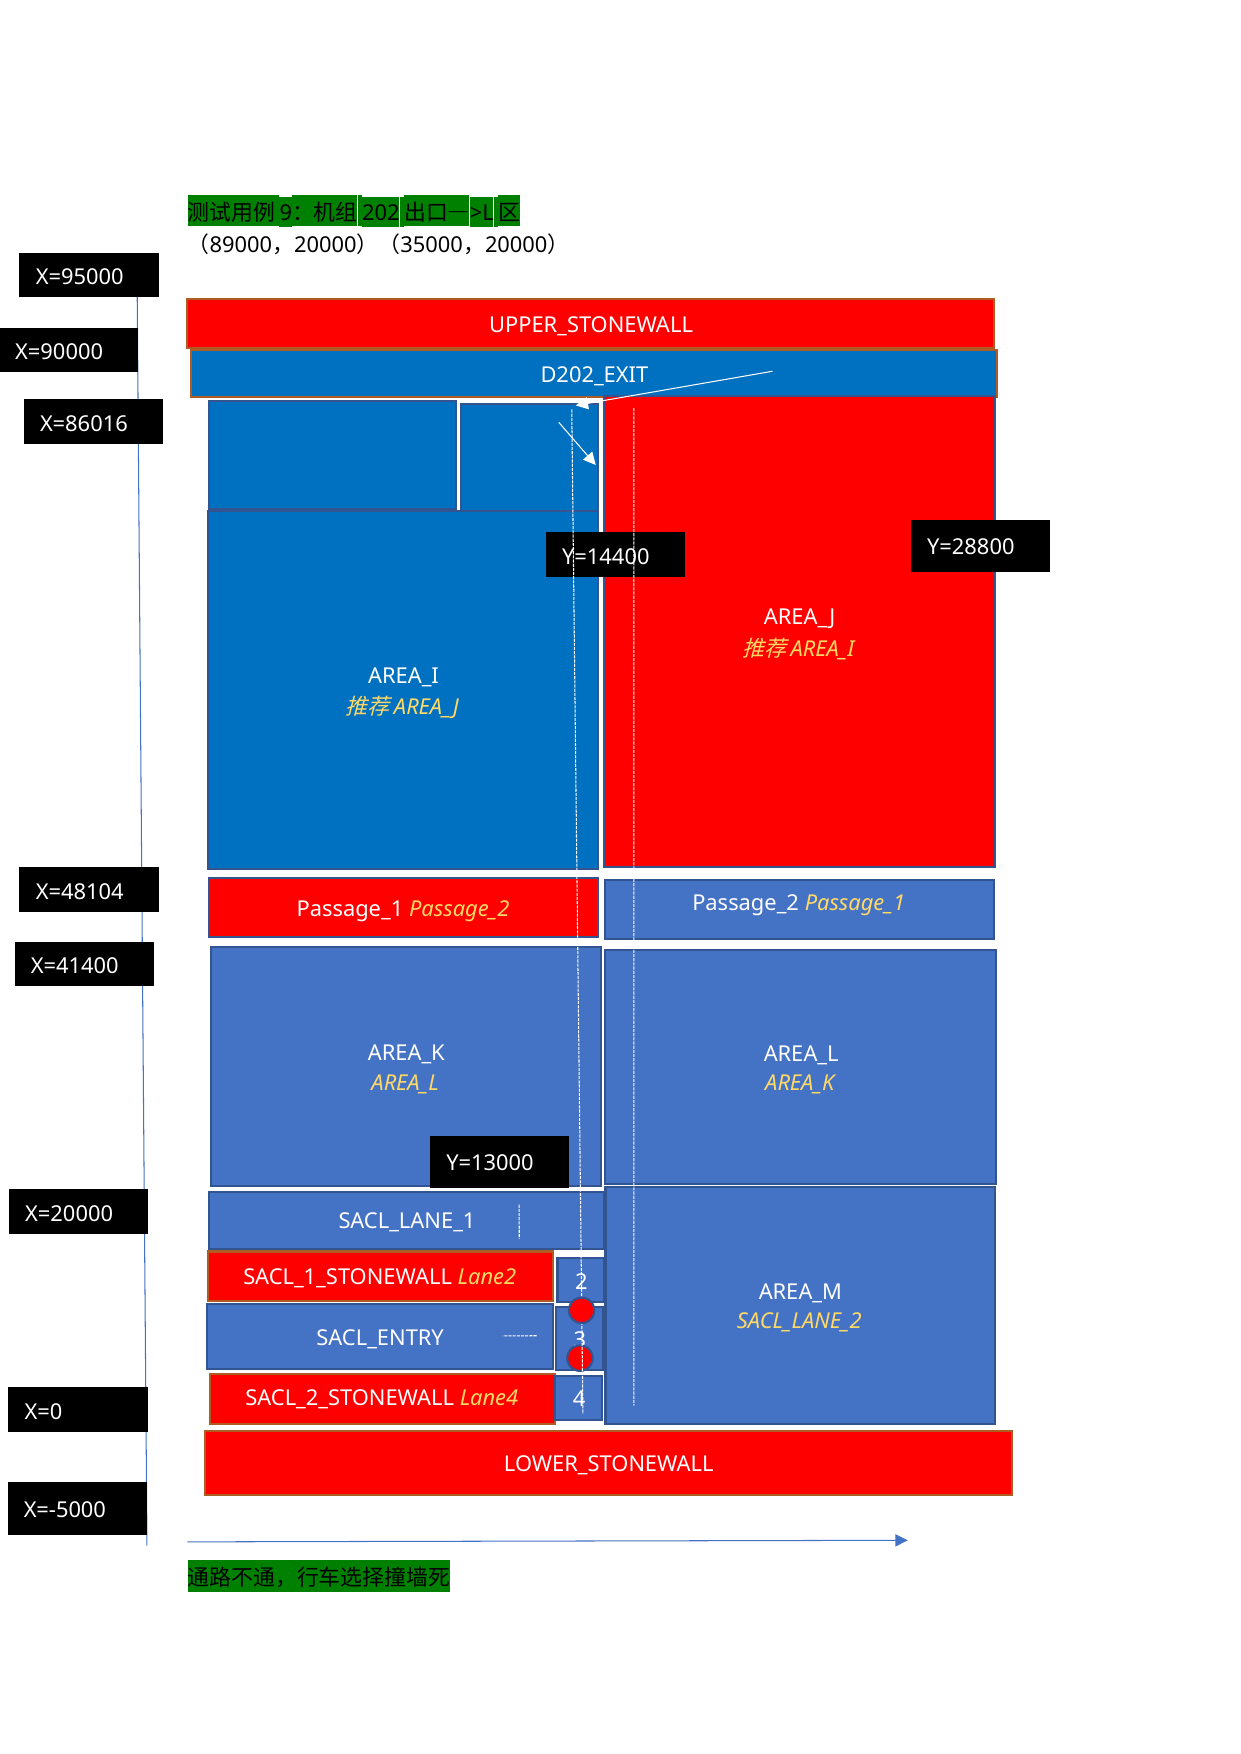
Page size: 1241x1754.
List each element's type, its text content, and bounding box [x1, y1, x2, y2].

text （89000，20000）（35000，20000） [187, 227, 1053, 259]
text 测试用例9：机组202出口—>L区 [187, 194, 1053, 227]
text 通路不通，行车选择撞墙死 [187, 1559, 1053, 1592]
